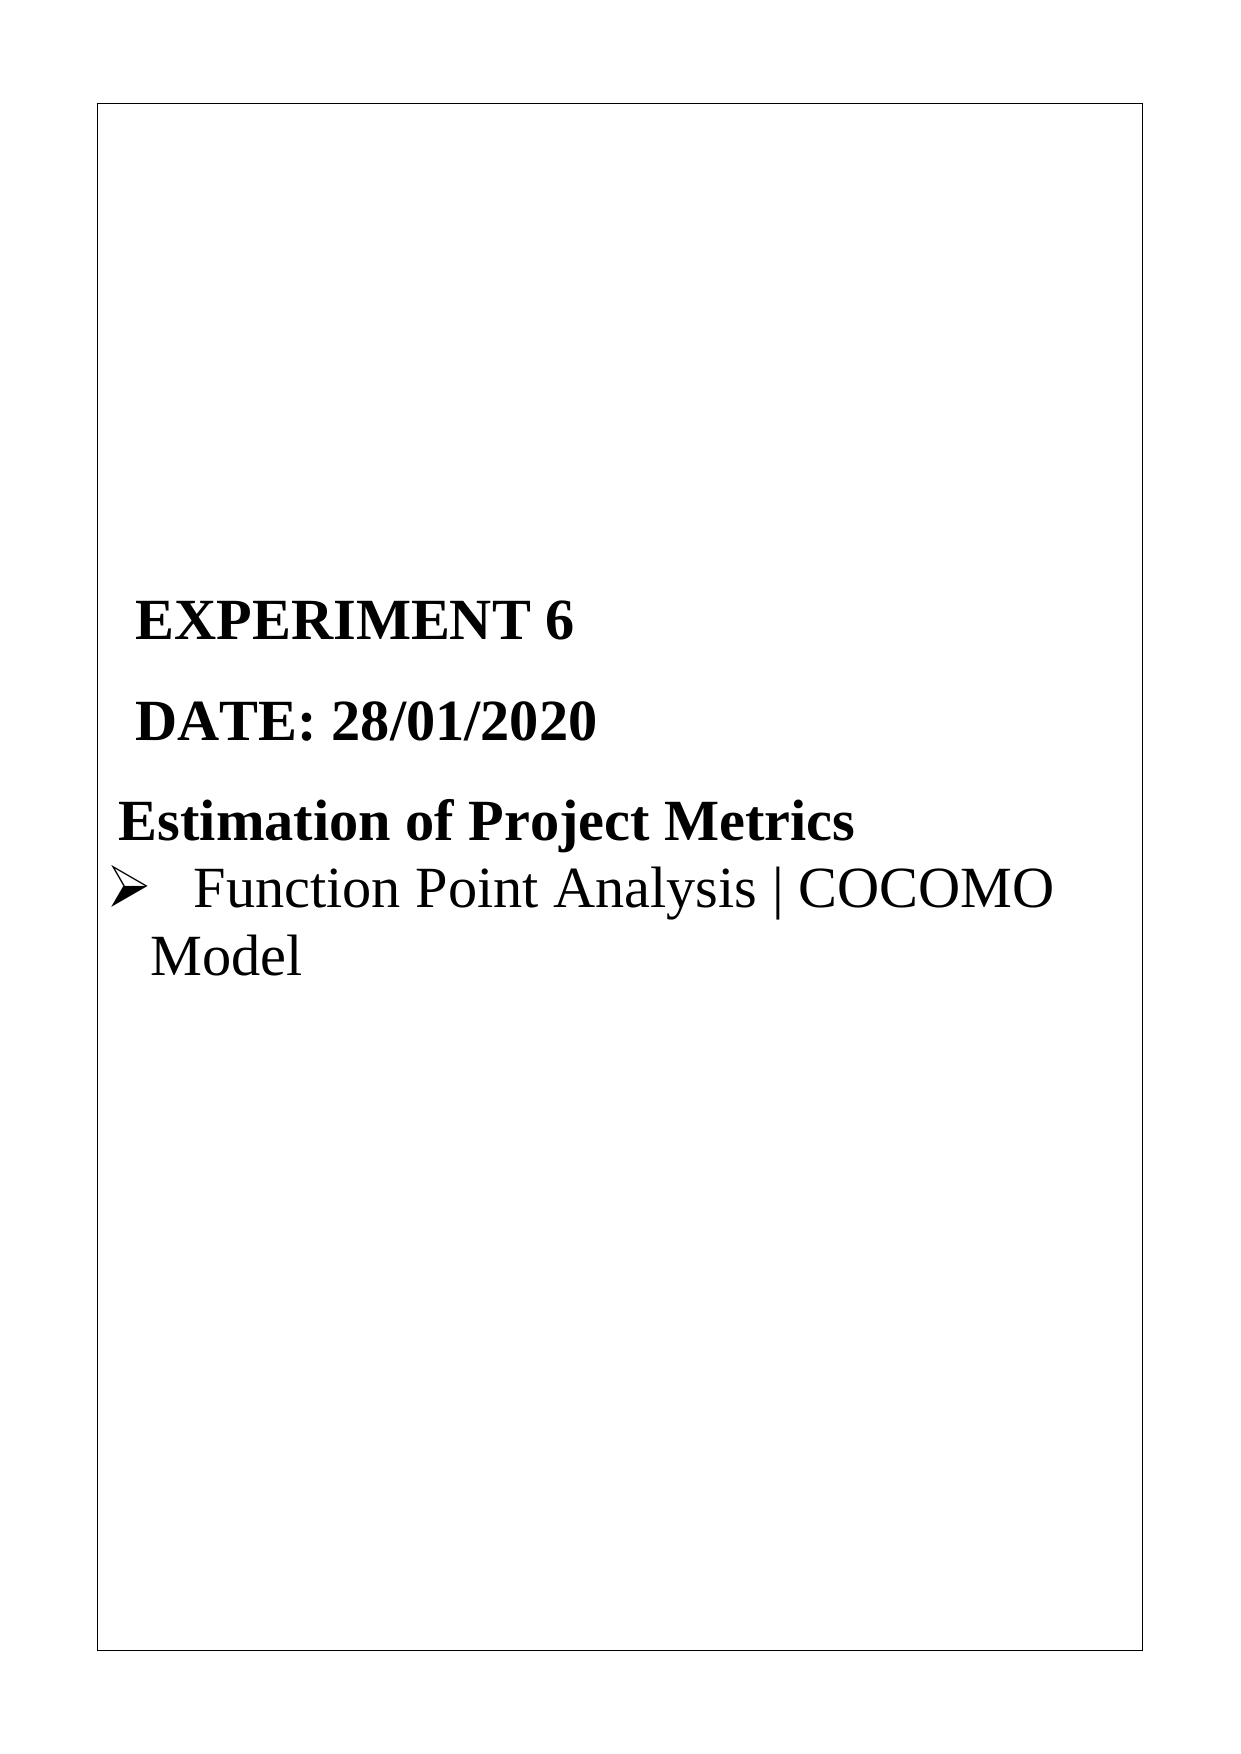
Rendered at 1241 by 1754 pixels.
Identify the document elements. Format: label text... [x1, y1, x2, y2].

list Estimation of Project Metrics [119, 786, 1134, 853]
text DATE: 28/01/2020 [106, 686, 1134, 753]
list Function Point Analysis | COCOMO Model [106, 853, 1134, 987]
text EXPERIMENT 6 [106, 585, 1134, 652]
